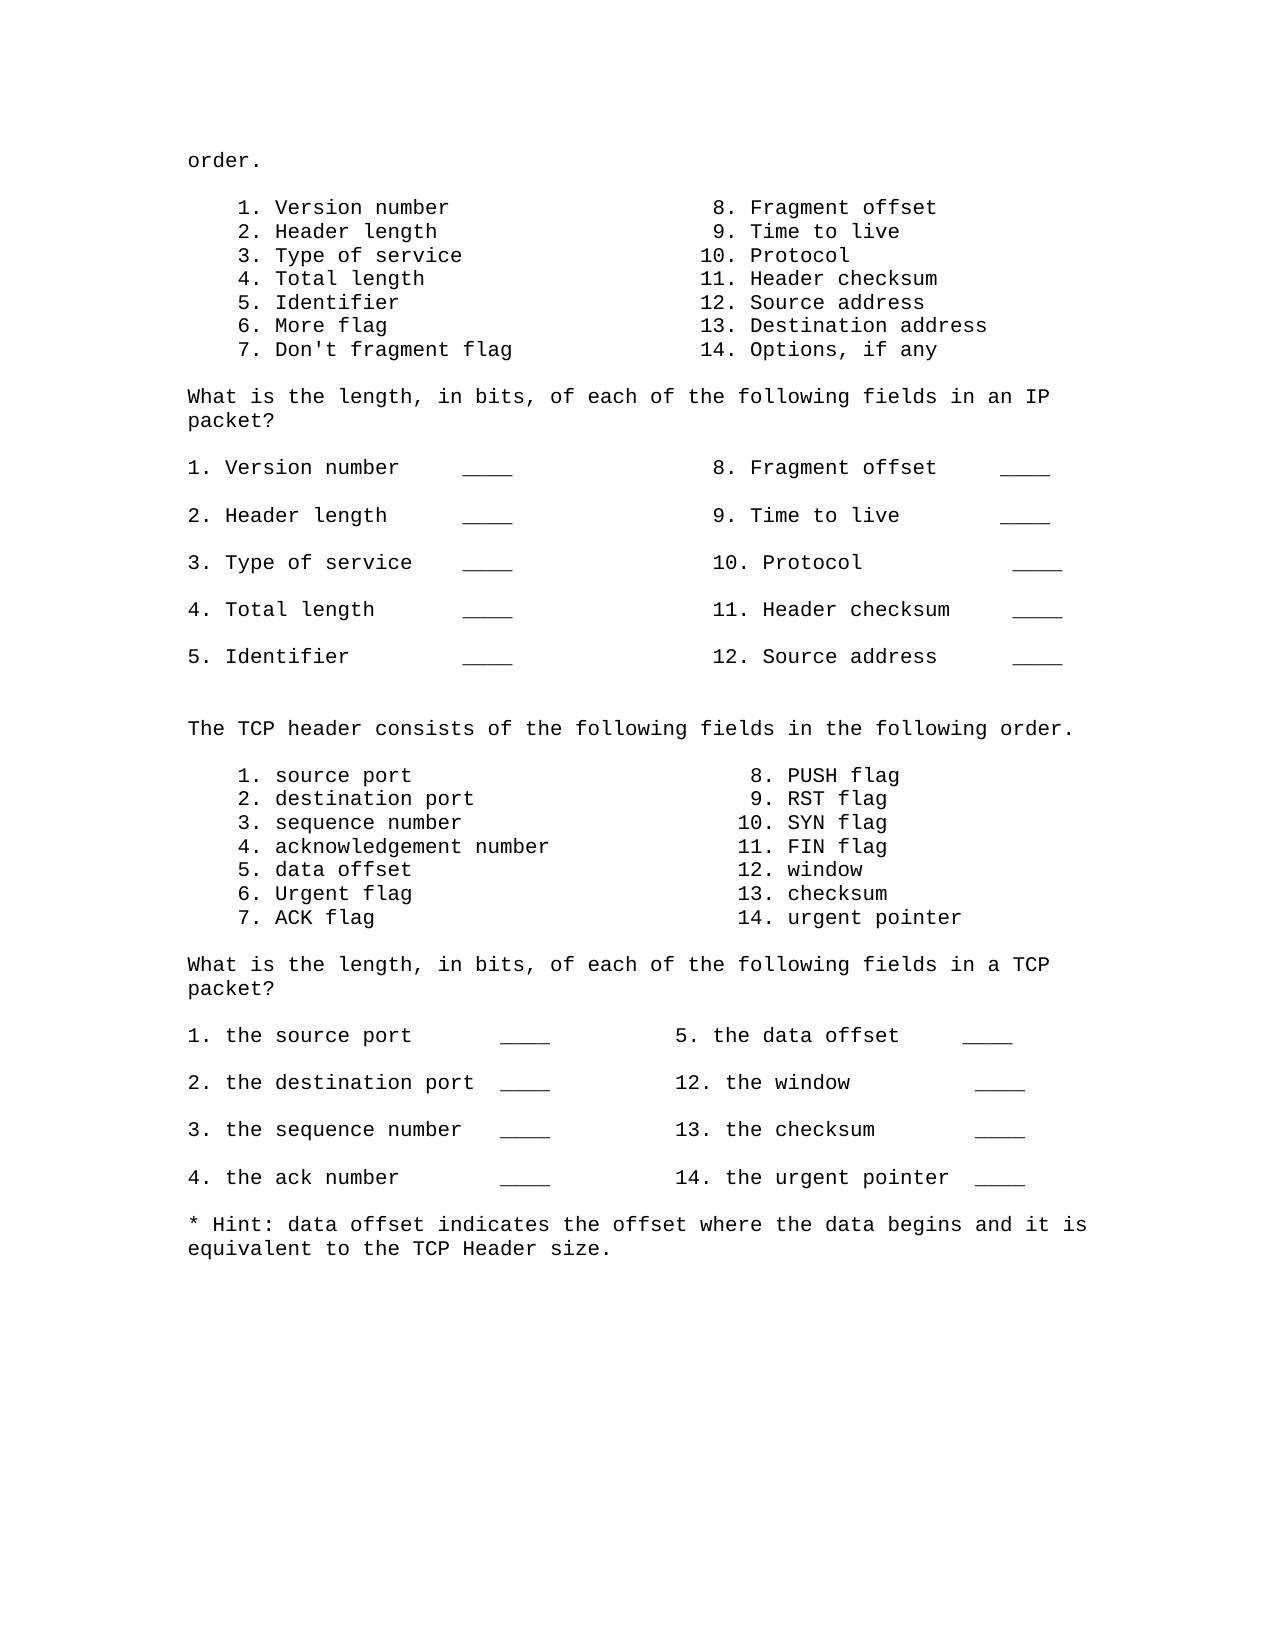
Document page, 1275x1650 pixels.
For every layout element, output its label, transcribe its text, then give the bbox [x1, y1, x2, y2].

text 1. source port 8. PUSH flag [187, 765, 1087, 788]
text The TCP header consists of the following fields in the following order. [187, 717, 1087, 741]
text 7. Don't fragment flag 14. Options, if any [187, 339, 1087, 363]
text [187, 150, 1087, 174]
text 4. Total length ____ 11. Header checksum ____ [187, 599, 1087, 623]
text 1. Version number 8. Fragment offset [187, 197, 1087, 221]
text What is the length, in bits, of each of the following fields in a TCP packet? [187, 954, 1087, 1001]
text * Hint: data offset indicates the offset where the data begins and it is equivalent to the TCP Header size. [187, 1214, 1087, 1261]
text 6. Urgent flag 13. checksum [187, 883, 1087, 907]
text 4. the ack number ____ 14. the urgent pointer ____ [187, 1167, 1087, 1190]
text 3. sequence number 10. SYN flag [187, 812, 1087, 836]
text 2. the destination port ____ 12. the window ____ [187, 1072, 1087, 1096]
text 4. Total length 11. Header checksum [187, 268, 1087, 292]
text 1. the source port ____ 5. the data offset ____ [187, 1025, 1087, 1048]
text 3. Type of service 10. Protocol [187, 244, 1087, 268]
text 3. Type of service ____ 10. Protocol ____ [187, 552, 1087, 576]
text 2. destination port 9. RST flag [187, 788, 1087, 812]
text 1. Version number ____ 8. Fragment offset ____ [187, 457, 1087, 481]
text 5. data offset 12. window [187, 859, 1087, 883]
text 2. Header length ____ 9. Time to live ____ [187, 505, 1087, 528]
text 4. acknowledgement number 11. FIN flag [187, 836, 1087, 859]
text What is the length, in bits, of each of the following fields in an IP packet? [187, 386, 1087, 434]
text 5. Identifier 12. Source address [187, 292, 1087, 316]
text 3. the sequence number ____ 13. the checksum ____ [187, 1119, 1087, 1143]
text 2. Header length 9. Time to live [187, 221, 1087, 244]
text 7. ACK flag 14. urgent pointer [187, 907, 1087, 930]
text 5. Identifier ____ 12. Source address ____ [187, 647, 1087, 670]
text 6. More flag 13. Destination address [187, 316, 1087, 339]
